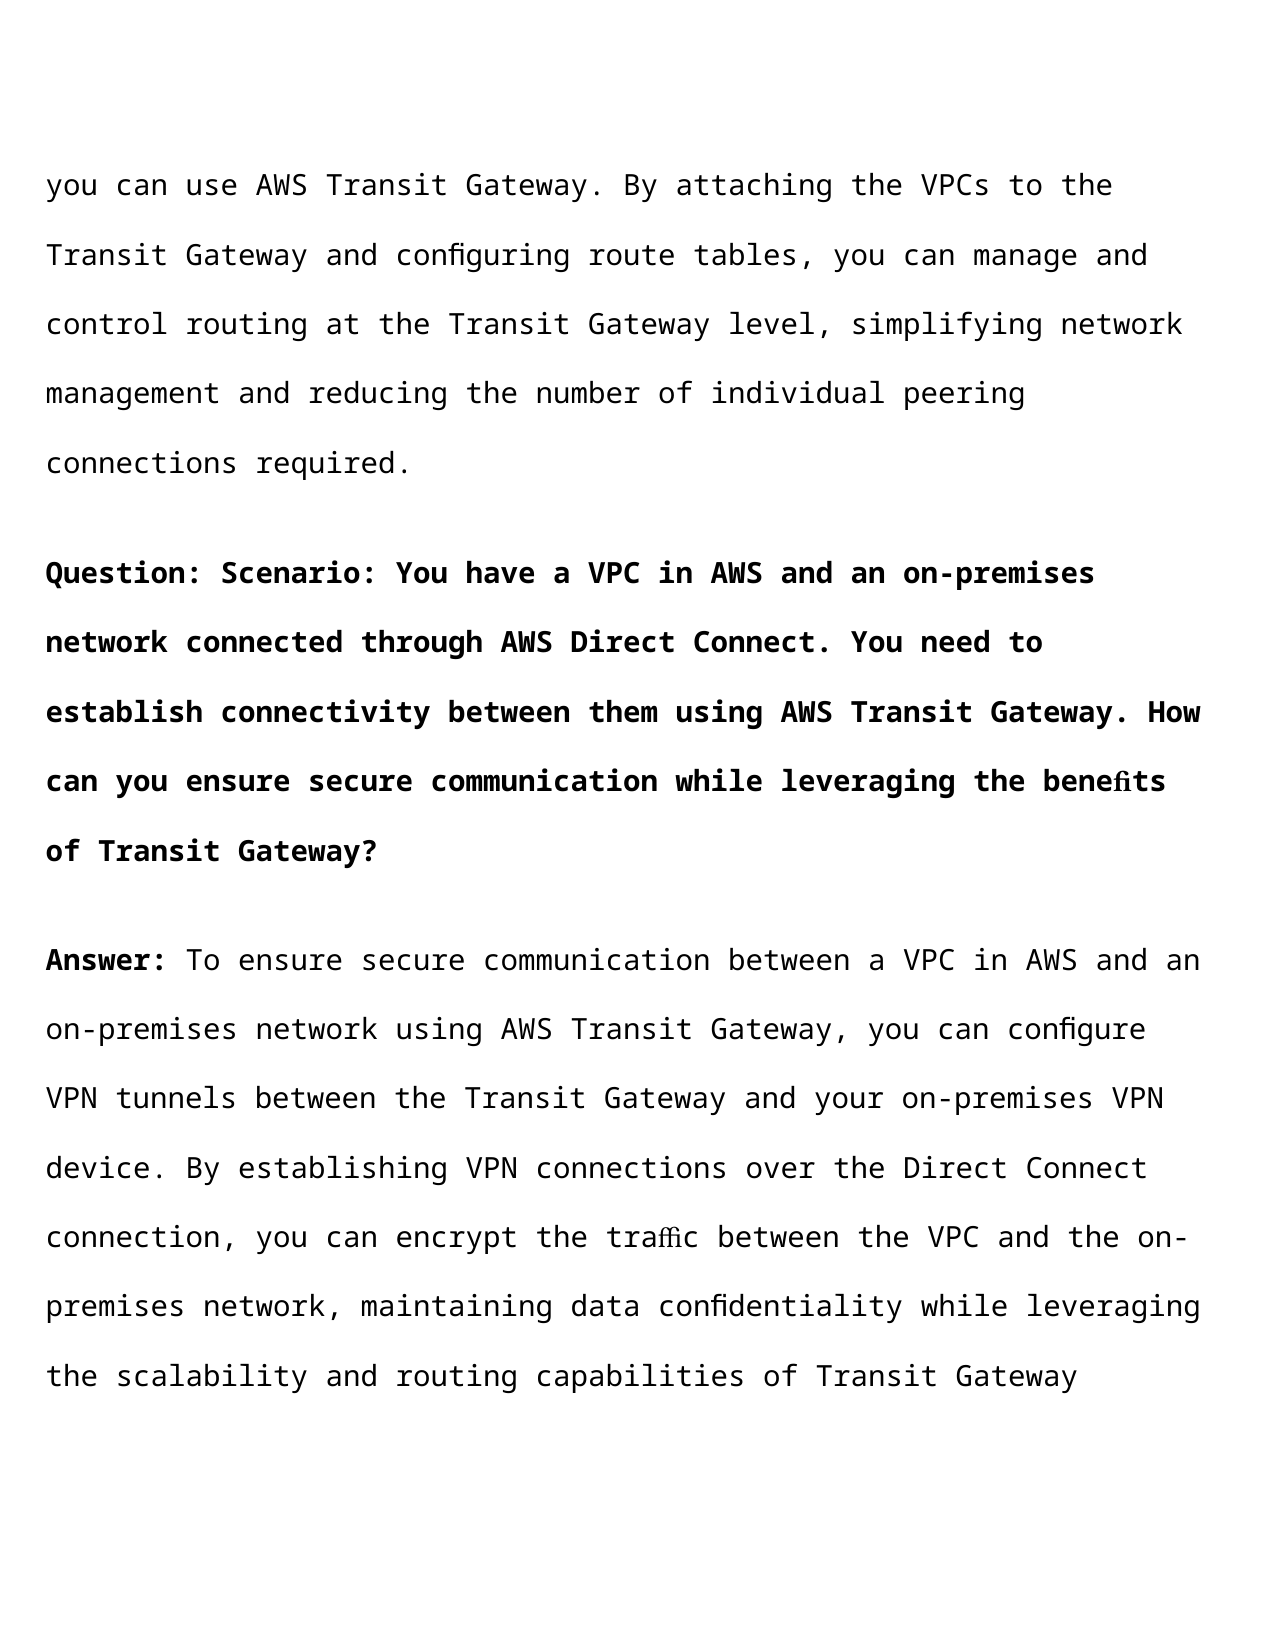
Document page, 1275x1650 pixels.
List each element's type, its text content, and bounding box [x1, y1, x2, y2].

subtitle Question: Scenario: You have a VPC in AWS and an on-premises network connected through AWS Direct Connect. You need to establish connectivity between them using AWS Transit Gateway. How can you ensure secure communication while leveraging the beneﬁts of Transit Gateway? [45, 552, 1209, 869]
text Answer: To ensure secure communication between a VPC in AWS and an on-premises network using AWS Transit Gateway, you can conﬁgure VPN tunnels between the Transit Gateway and your on-premises VPN device. By establishing VPN connections over the Direct Connect connection, you can encrypt the traﬃc between the VPC and the on-premises network, maintaining data conﬁdentiality while leveraging the scalability and routing capabilities of Transit Gateway [45, 939, 1213, 1395]
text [45, 164, 1208, 482]
